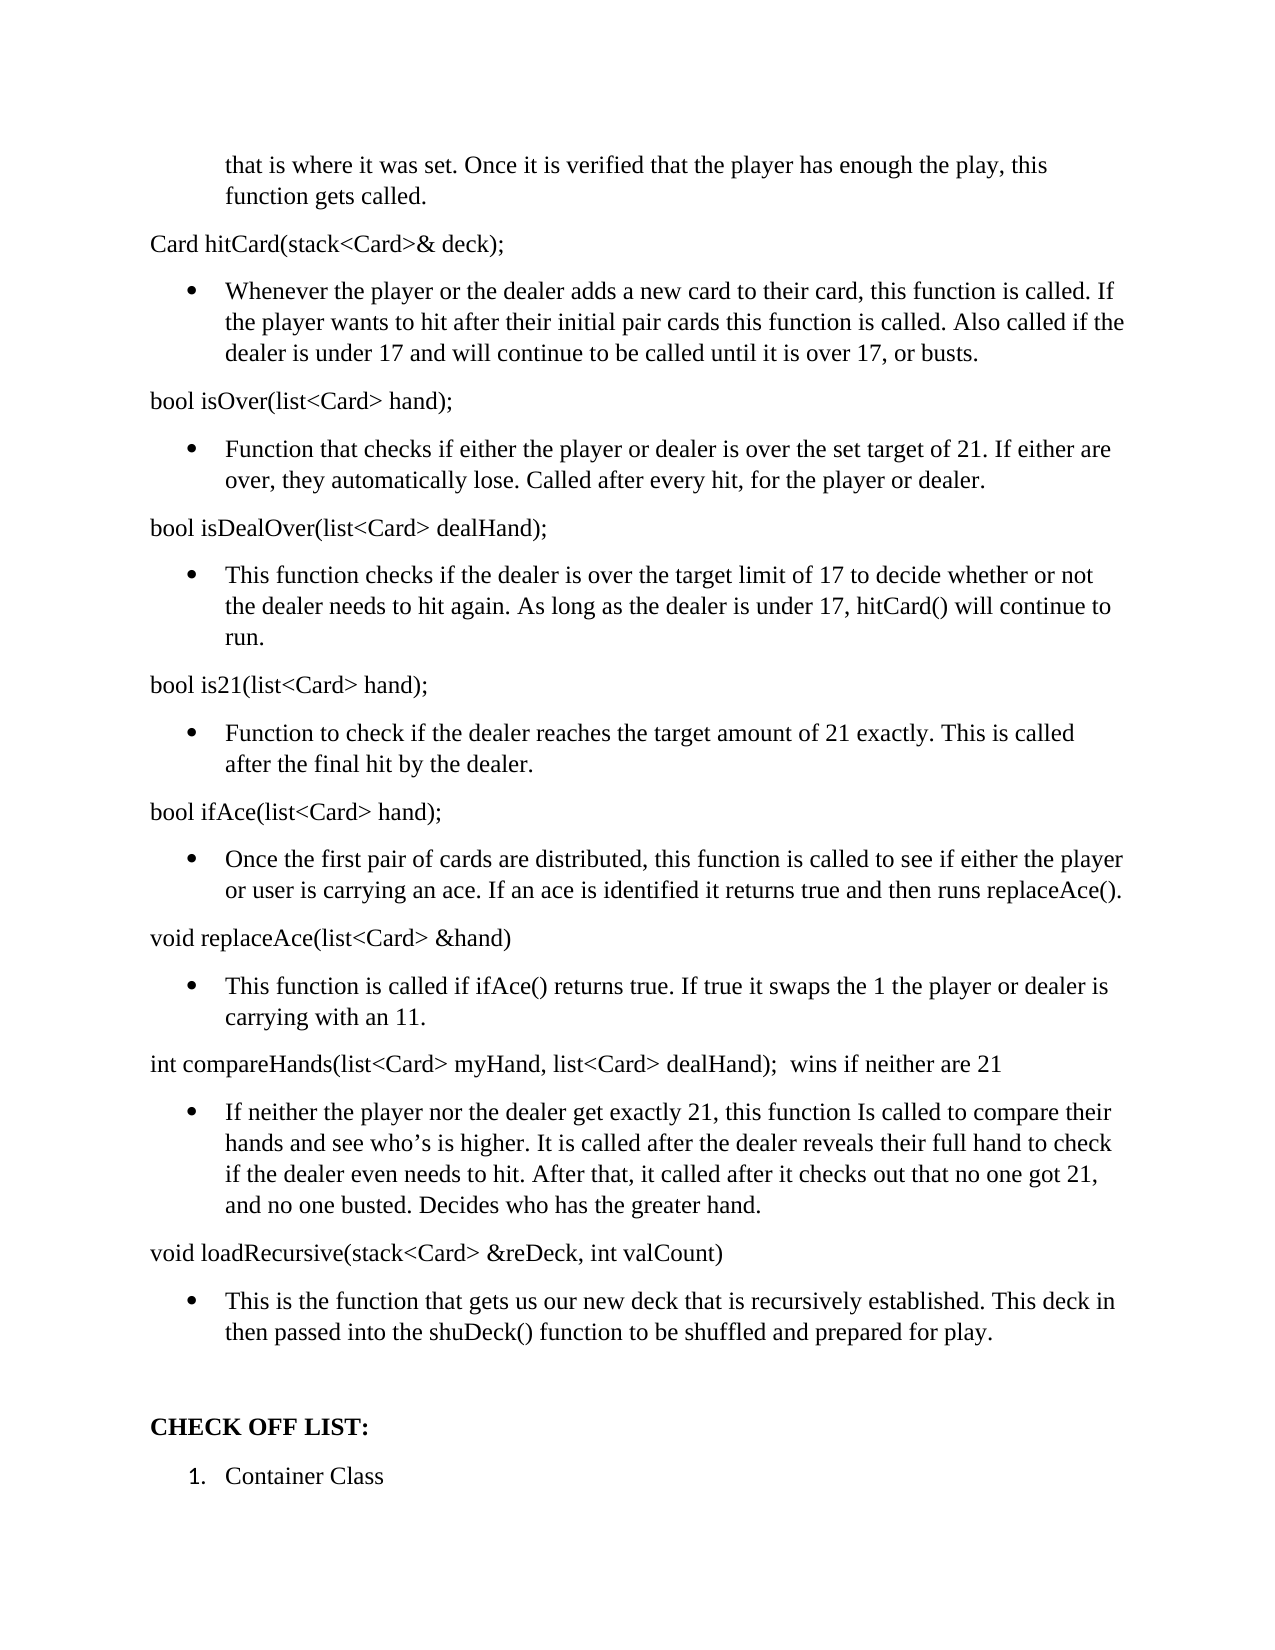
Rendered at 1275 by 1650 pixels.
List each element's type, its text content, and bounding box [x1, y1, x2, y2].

list If neither the player nor the dealer get exactly 21, this function Is called to compare their hands and see who’s is higher. It is called after the dealer reveals their full hand to check if the dealer even needs to hit. After that, it called after it checks out that no one got 21, and no one busted. Decides who has the greater hand. [187, 1097, 1125, 1219]
list Once the first pair of cards are distributed, this function is called to see if either the player or user is carrying an ace. If an ace is identified it returns true and then runs replaceAce(). [187, 844, 1125, 904]
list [187, 150, 1125, 210]
text CHECK OFF LIST: [150, 1412, 1125, 1441]
list Whenever the player or the dealer adds a new card to their card, this function is called. If the player wants to hit after their initial pair cards this function is called. Also called if the dealer is under 17 and will continue to be called until it is over 17, or busts. [187, 276, 1125, 367]
text void loadRecursive(stack<Card> &reDeck, int valCount) [150, 1238, 1125, 1267]
text bool isDealOver(list<Card> dealHand); [150, 513, 1125, 541]
text bool isOver(list<Card> hand); [150, 386, 1125, 415]
list Function to check if the dealer reaches the target amount of 21 exactly. This is called after the final hit by the dealer. [187, 718, 1125, 778]
text void replaceAce(list<Card> &hand) [150, 923, 1125, 952]
list Function that checks if either the player or dealer is over the set target of 21. If either are over, they automatically lose. Called after every hit, for the player or dealer. [187, 434, 1125, 494]
list This function checks if the dealer is over the target limit of 17 to decide whether or not the dealer needs to hit again. As long as the dealer is under 17, hitCard() will continue to run. [187, 560, 1125, 651]
text bool is21(list<Card> hand); [150, 670, 1125, 699]
text int compareHands(list<Card> myHand, list<Card> dealHand); wins if neither are 21 [150, 1049, 1125, 1078]
text Card hitCard(stack<Card>& deck); [150, 229, 1125, 257]
list This is the function that gets us our new deck that is recursively established. This deck in then passed into the shuDeck() function to be shuffled and prepared for play. [187, 1286, 1125, 1346]
list Container Class [187, 1460, 1125, 1491]
text bool ifAce(list<Card> hand); [150, 797, 1125, 825]
list This function is called if ifAce() returns true. If true it swaps the 1 the player or dealer is carrying with an 11. [187, 971, 1125, 1031]
